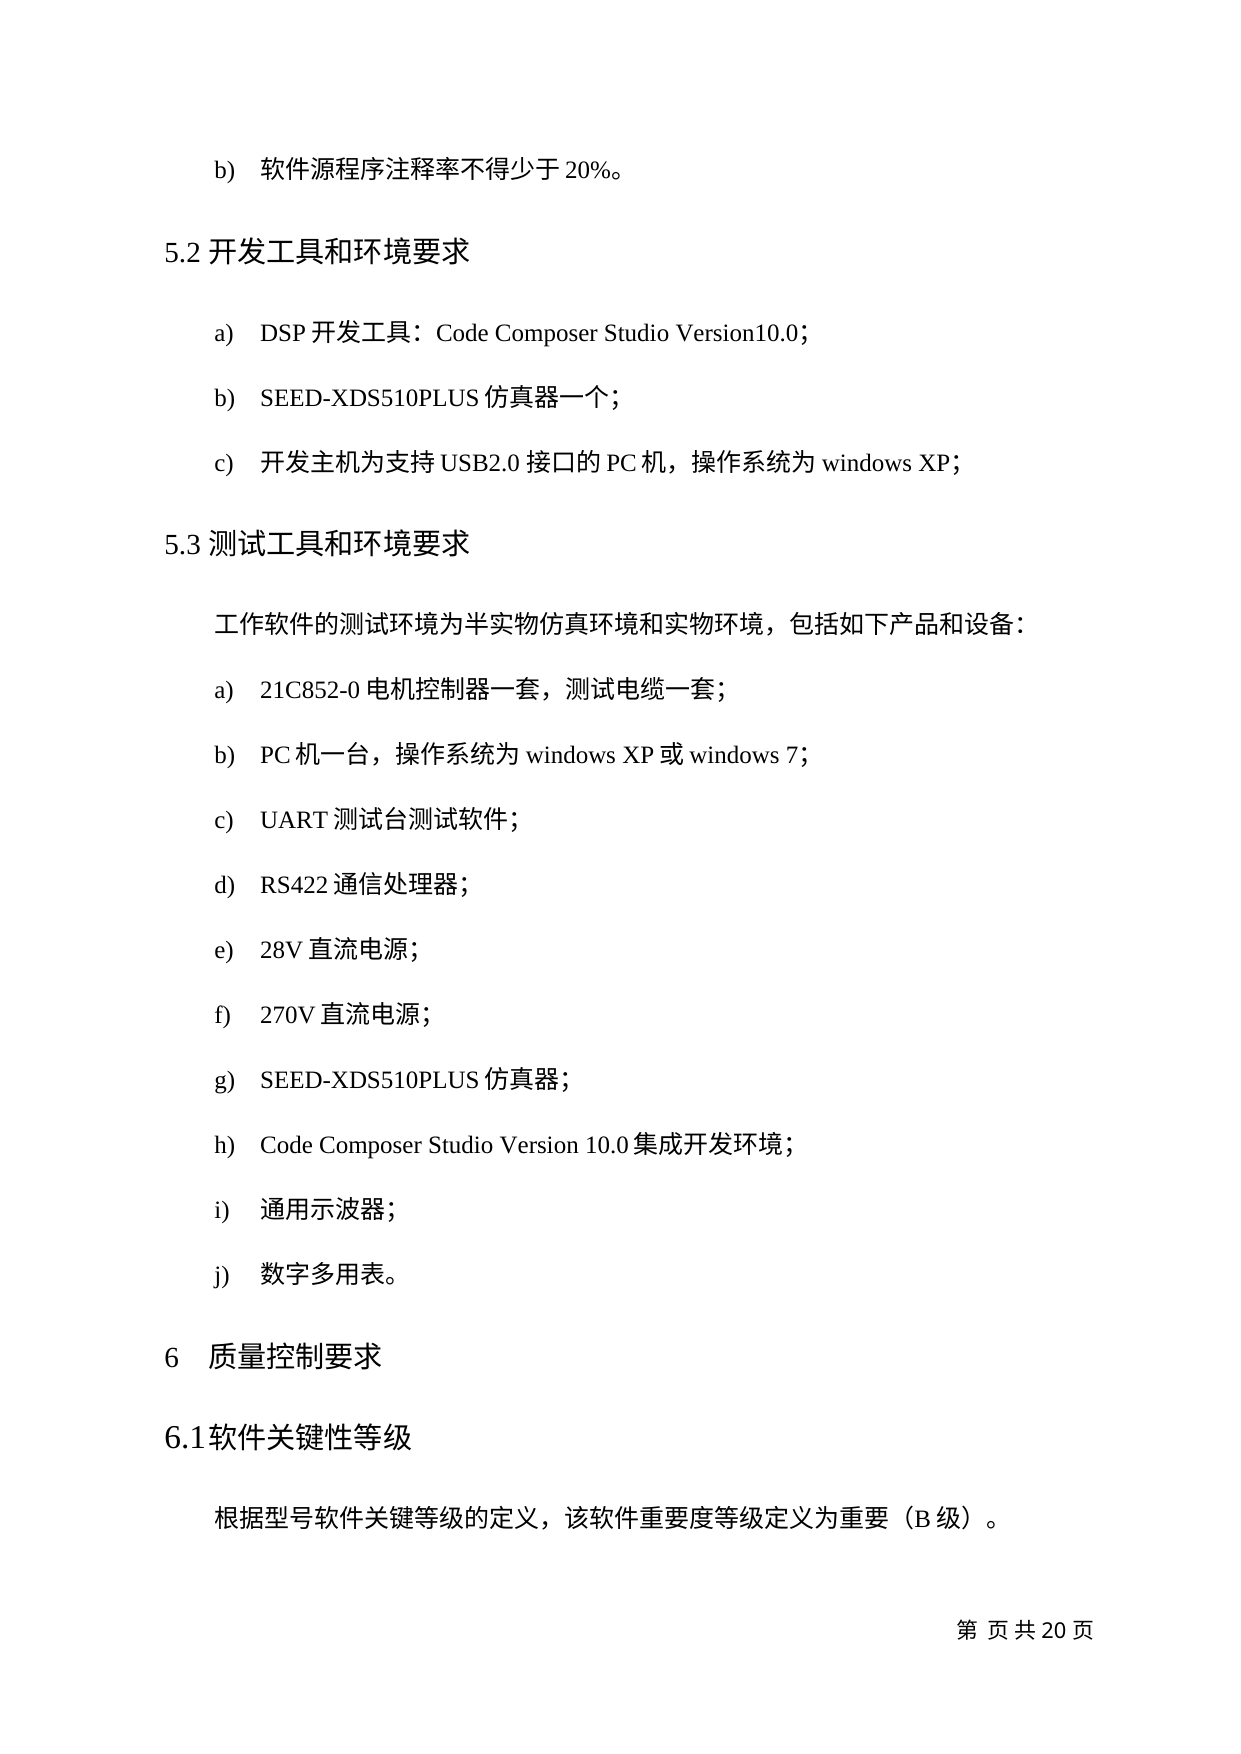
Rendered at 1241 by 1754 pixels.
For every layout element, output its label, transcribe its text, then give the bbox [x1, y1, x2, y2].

list 270V直流电源； [214, 981, 1094, 1046]
subtitle 软件关键性等级 [164, 1403, 1094, 1468]
subtitle 开发工具和环境要求 [164, 217, 1094, 282]
subtitle 测试工具和环境要求 [164, 509, 1094, 574]
list PC机一台，操作系统为windows XP或windows 7； [214, 721, 1094, 786]
list Code Composer Studio Version 10.0集成开发环境； [214, 1111, 1094, 1176]
text 根据型号软件关键等级的定义，该软件重要度等级定义为重要（B级）。 [164, 1484, 1094, 1549]
text 工作软件的测试环境为半实物仿真环境和实物环境，包括如下产品和设备： [164, 591, 1094, 656]
list RS422通信处理器； [214, 851, 1094, 916]
list DSP开发工具：Code Composer Studio Version10.0； [214, 298, 1094, 363]
list SEED-XDS510PLUS仿真器； [214, 1046, 1094, 1111]
list 数字多用表。 [214, 1241, 1094, 1306]
list 28V直流电源； [214, 916, 1094, 981]
subtitle 质量控制要求 [164, 1322, 1094, 1387]
list 软件源程序注释率不得少于20%。 [214, 136, 1094, 201]
list UART测试台测试软件； [214, 786, 1094, 851]
list 通用示波器； [214, 1176, 1094, 1241]
list 21C852-0电机控制器一套，测试电缆一套； [214, 656, 1094, 721]
list 开发主机为支持USB2.0 接口的PC机，操作系统为windows XP； [214, 428, 1094, 493]
list SEED-XDS510PLUS仿真器一个； [214, 363, 1094, 428]
